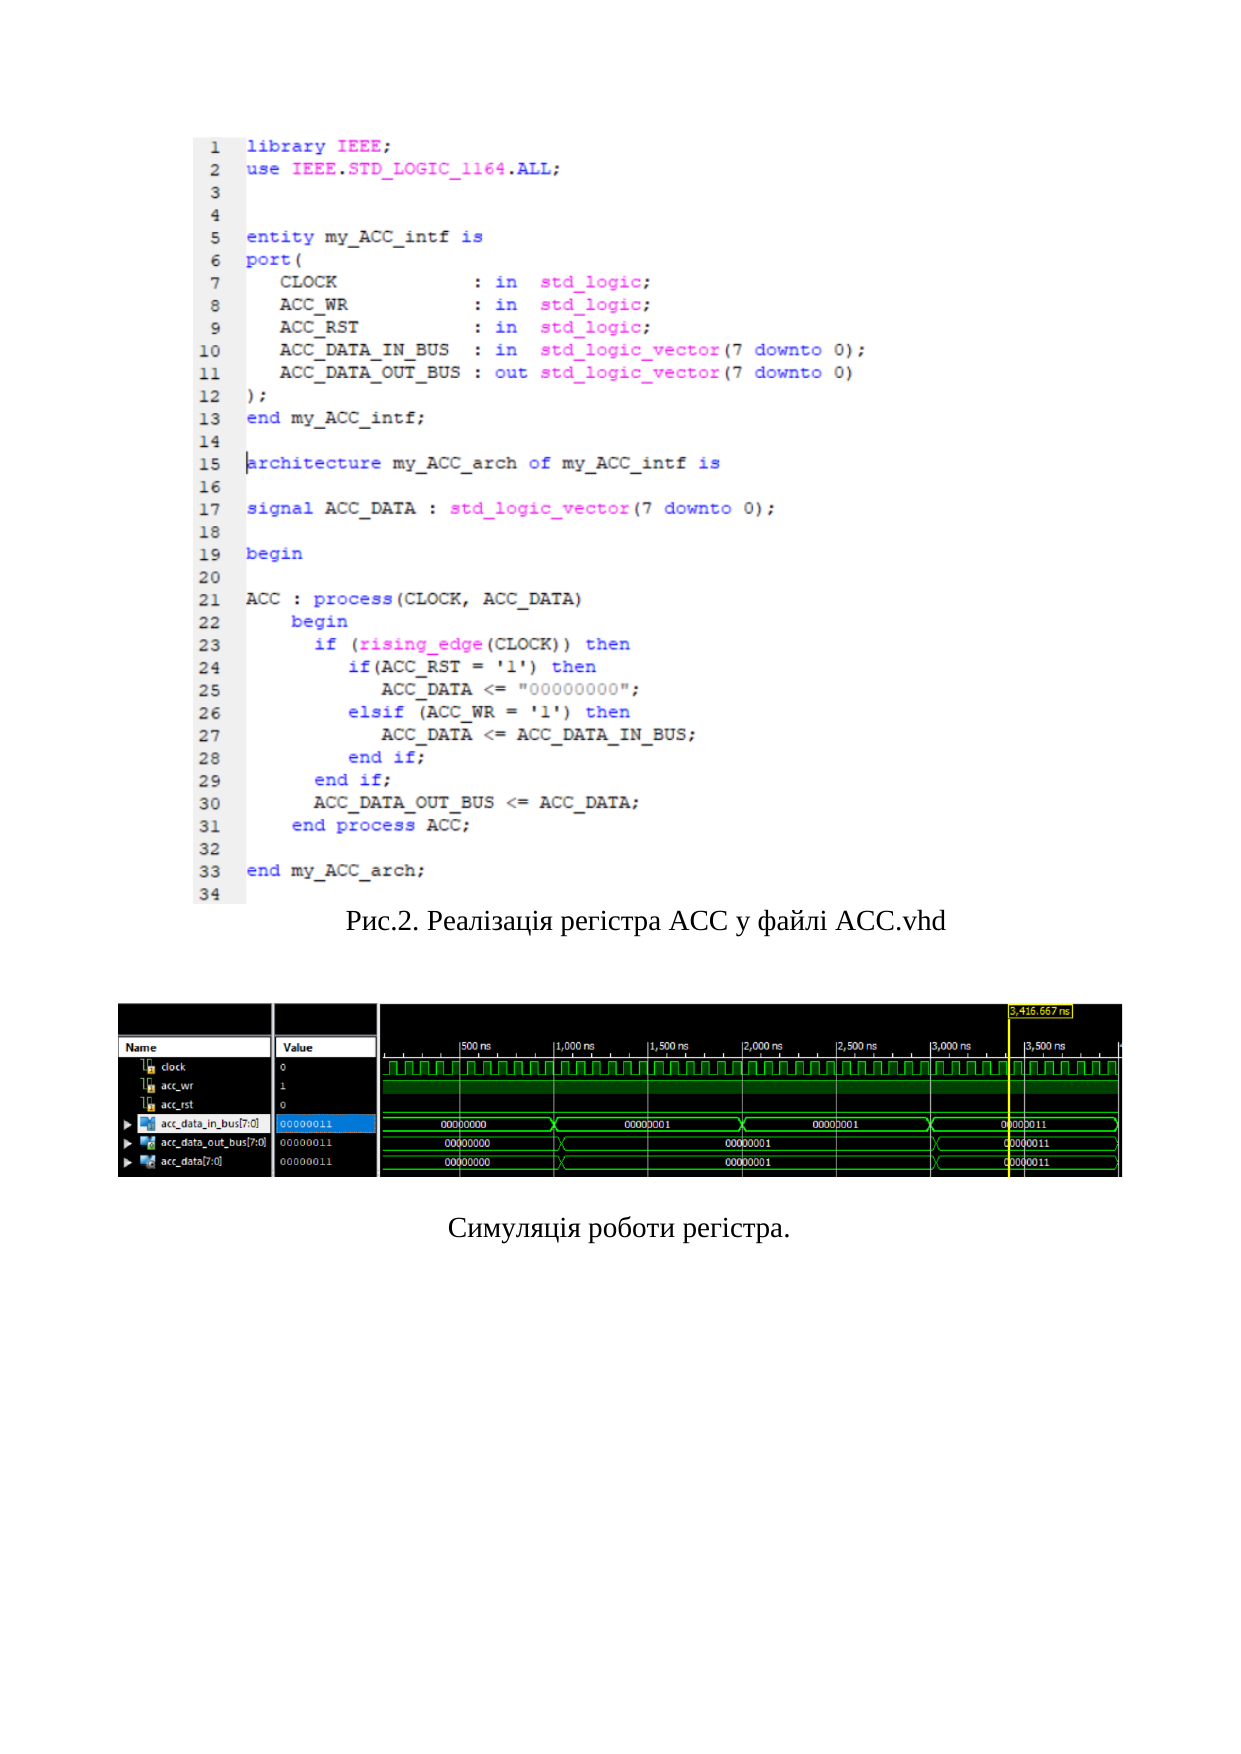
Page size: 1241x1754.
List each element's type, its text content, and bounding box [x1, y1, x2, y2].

text Рис.2. Реалізація регістра ACC у файлі ACC.vhd [118, 903, 1122, 937]
picture [193, 137, 866, 904]
list Симуляція роботи регістра. [185, 1210, 1122, 1244]
picture [118, 1003, 1123, 1177]
